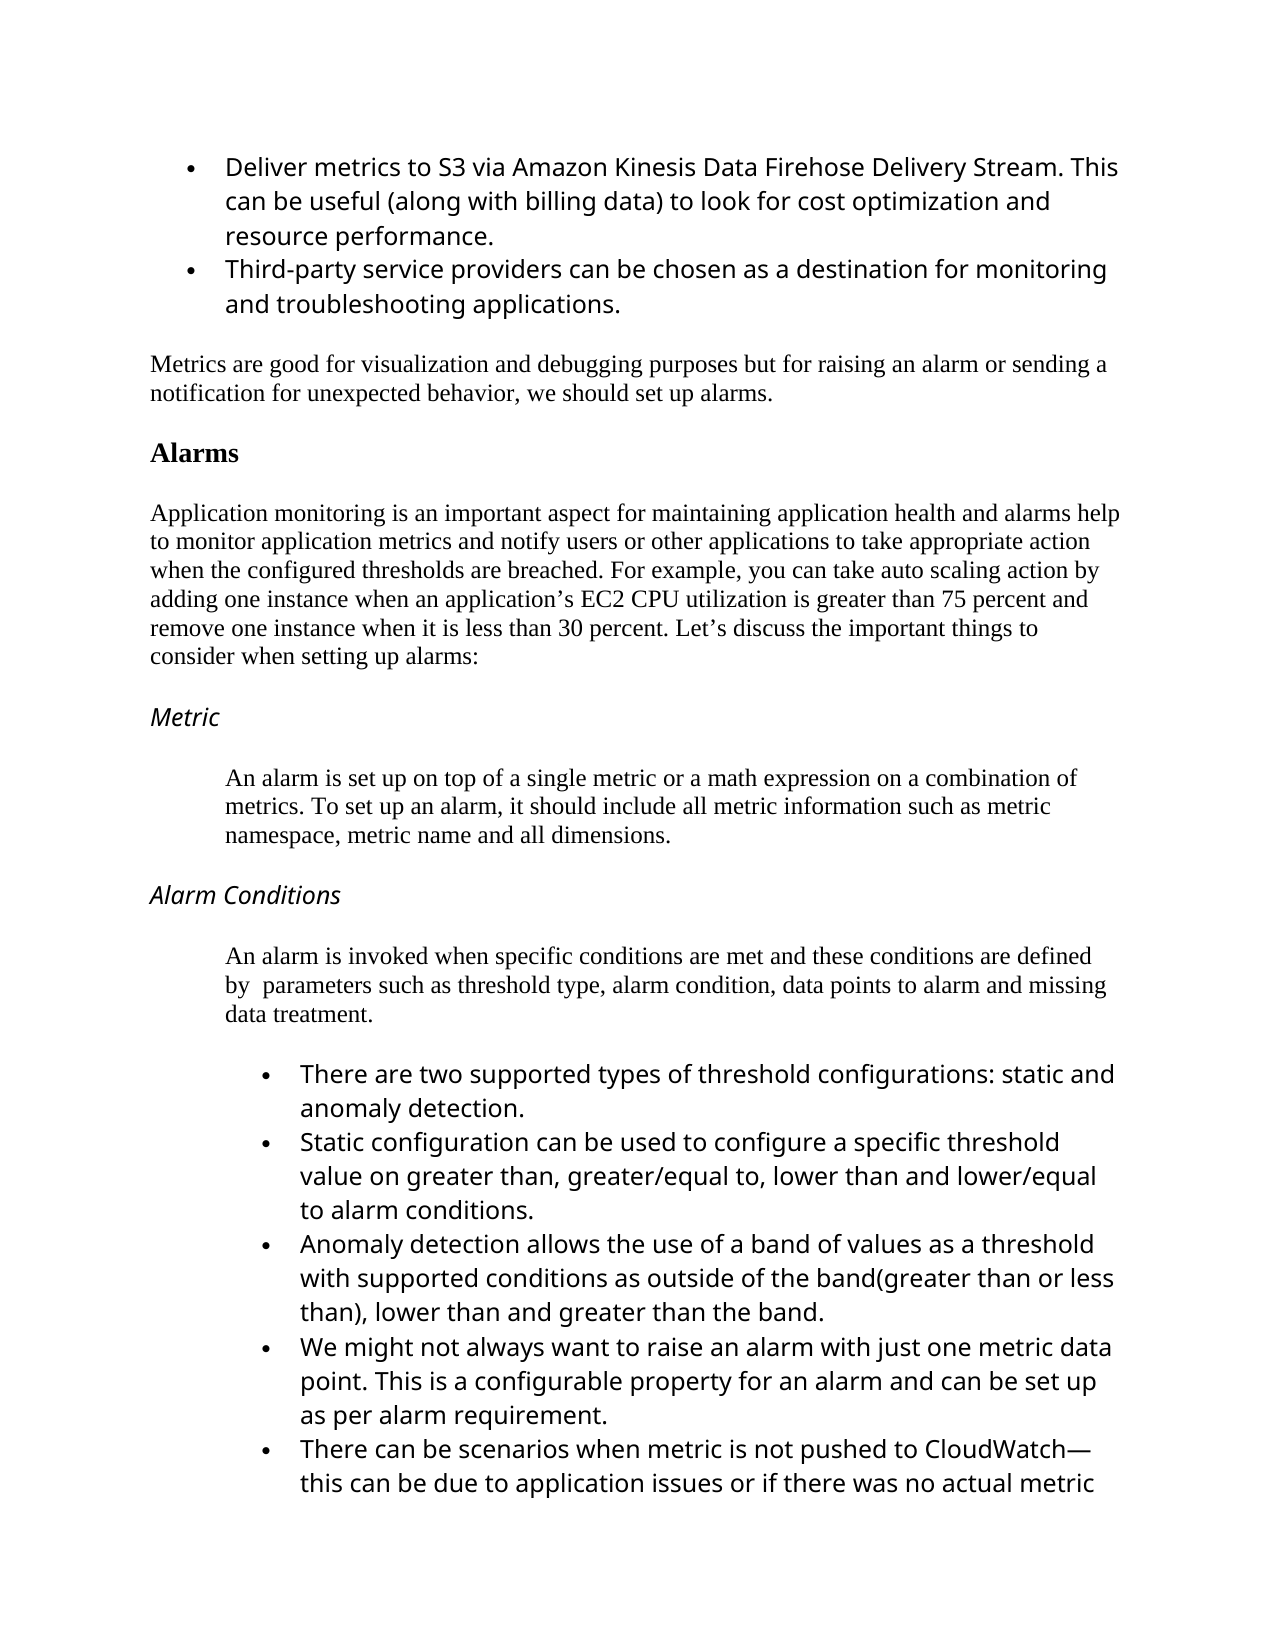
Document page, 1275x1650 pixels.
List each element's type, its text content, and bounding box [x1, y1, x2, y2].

list Deliver metrics to S3 via Amazon Kinesis Data Firehose Delivery Stream. This can be useful (along with billing data) to look for cost optimization and resource performance. [187, 150, 1125, 252]
text Metrics are good for visualization and debugging purposes but for raising an alarm or sending a notification for unexpected behavior, we should set up alarms. [150, 349, 1125, 407]
text An alarm is invoked when specific conditions are met and these conditions are defined by parameters such as threshold type, alarm condition, data points to alarm and missing data treatment. [225, 941, 1125, 1027]
text Application monitoring is an important aspect for maintaining application health and alarms help to monitor application metrics and notify users or other applications to take appropriate action when the configured thresholds are breached. For example, you can take auto scaling action by adding one instance when an application’s EC2 CPU utilization is greater than 75 percent and remove one instance when it is less than 30 percent. Let’s discuss the important things to consider when setting up alarms: [150, 498, 1125, 670]
list There are two supported types of threshold configurations: static and anomaly detection. [262, 1057, 1125, 1125]
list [262, 1431, 1125, 1499]
text An alarm is set up on top of a single metric or a math expression on a combination of metrics. To set up an alarm, it should include all metric information such as metric namespace, metric name and all dimensions. [225, 763, 1125, 849]
list Third-party service providers can be chosen as a destination for monitoring and troubleshooting applications. [187, 252, 1125, 320]
text Alarm Conditions [150, 878, 1125, 912]
text Metric [150, 699, 1125, 733]
list Static configuration can be used to configure a specific threshold value on greater than, greater/equal to, lower than and lower/equal to alarm conditions. [262, 1125, 1125, 1227]
list Anomaly detection allows the use of a band of values as a threshold with supported conditions as outside of the band(greater than or less than), lower than and greater than the band. [262, 1227, 1125, 1329]
text Alarms [150, 436, 1125, 468]
list We might not always want to raise an alarm with just one metric data point. This is a configurable property for an alarm and can be set up as per alarm requirement. [262, 1329, 1125, 1431]
